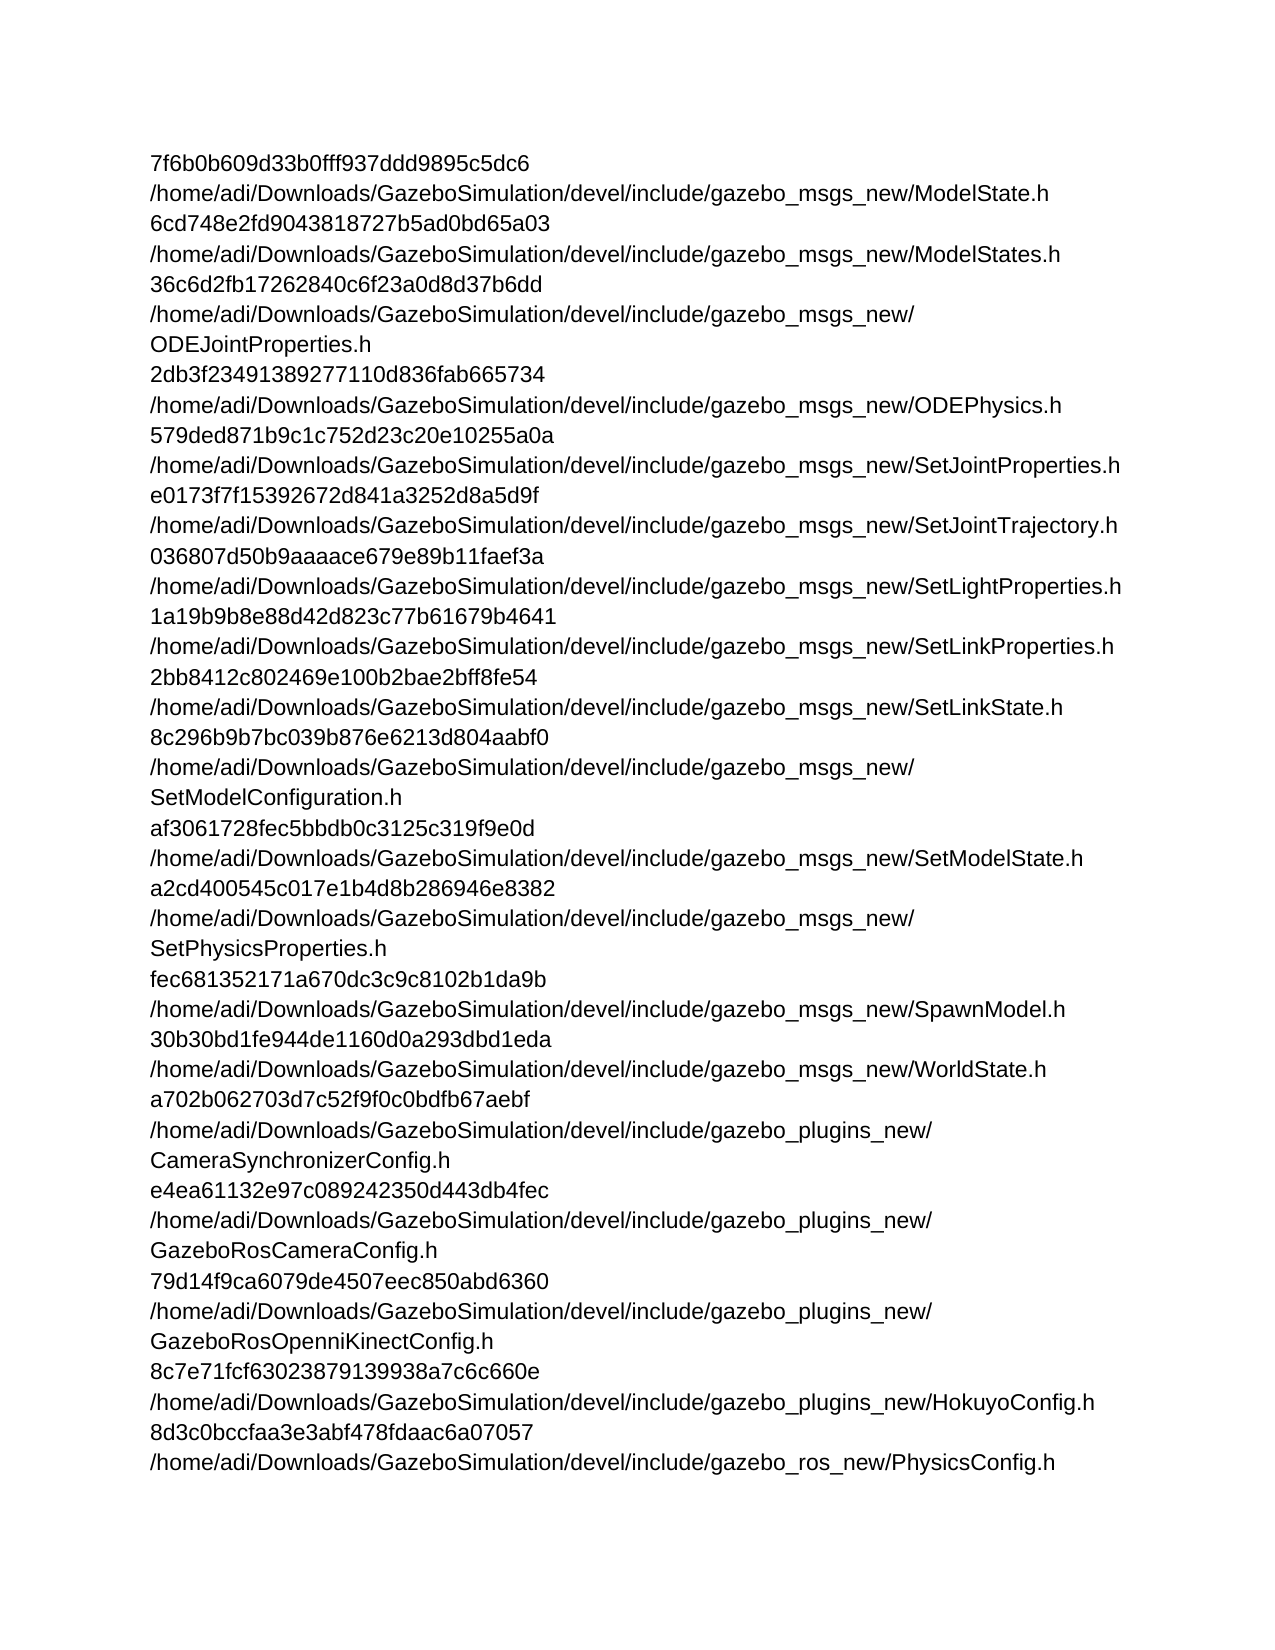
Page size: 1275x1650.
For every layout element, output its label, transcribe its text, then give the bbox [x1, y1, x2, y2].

text 7f6b0b609d33b0fff937ddd9895c5dc6 /home/adi/Downloads/GazeboSimulation/devel/include/gazebo_msgs_new/ModelState.h [150, 150, 1125, 207]
text 79d14f9ca6079de4507eec850abd6360 /home/adi/Downloads/GazeboSimulation/devel/include/gazebo_plugins_new/GazeboRosOpenniKinectConfig.h [150, 1268, 1125, 1354]
text a702b062703d7c52f9f0c0bdfb67aebf /home/adi/Downloads/GazeboSimulation/devel/include/gazebo_plugins_new/CameraSynchronizerConfig.h [150, 1086, 1125, 1173]
text 579ded871b9c1c752d23c20e10255a0a /home/adi/Downloads/GazeboSimulation/devel/include/gazebo_msgs_new/SetJointProperties.h [150, 422, 1125, 478]
text 30b30bd1fe944de1160d0a293dbd1eda /home/adi/Downloads/GazeboSimulation/devel/include/gazebo_msgs_new/WorldState.h [150, 1026, 1125, 1083]
text 1a19b9b8e88d42d823c77b61679b4641 /home/adi/Downloads/GazeboSimulation/devel/include/gazebo_msgs_new/SetLinkProperties.h [150, 603, 1125, 660]
text fec681352171a670dc3c9c8102b1da9b /home/adi/Downloads/GazeboSimulation/devel/include/gazebo_msgs_new/SpawnModel.h [150, 966, 1125, 1022]
text 2bb8412c802469e100b2bae2bff8fe54 /home/adi/Downloads/GazeboSimulation/devel/include/gazebo_msgs_new/SetLinkState.h [150, 663, 1125, 720]
text 8c296b9b7bc039b876e6213d804aabf0 /home/adi/Downloads/GazeboSimulation/devel/include/gazebo_msgs_new/SetModelConfiguration.h [150, 724, 1125, 811]
text 2db3f23491389277110d836fab665734 /home/adi/Downloads/GazeboSimulation/devel/include/gazebo_msgs_new/ODEPhysics.h [150, 361, 1125, 418]
text 36c6d2fb17262840c6f23a0d8d37b6dd /home/adi/Downloads/GazeboSimulation/devel/include/gazebo_msgs_new/ODEJointProperties.h [150, 271, 1125, 358]
text 8d3c0bccfaa3e3abf478fdaac6a07057 /home/adi/Downloads/GazeboSimulation/devel/include/gazebo_ros_new/PhysicsConfig.h [150, 1419, 1125, 1475]
text 8c7e71fcf63023879139938a7c6c660e /home/adi/Downloads/GazeboSimulation/devel/include/gazebo_plugins_new/HokuyoConfig.h [150, 1358, 1125, 1415]
text a2cd400545c017e1b4d8b286946e8382 /home/adi/Downloads/GazeboSimulation/devel/include/gazebo_msgs_new/SetPhysicsProperties.h [150, 875, 1125, 962]
text 6cd748e2fd9043818727b5ad0bd65a03 /home/adi/Downloads/GazeboSimulation/devel/include/gazebo_msgs_new/ModelStates.h [150, 210, 1125, 267]
text 036807d50b9aaaace679e89b11faef3a /home/adi/Downloads/GazeboSimulation/devel/include/gazebo_msgs_new/SetLightProperties.h [150, 543, 1125, 599]
text af3061728fec5bbdb0c3125c319f9e0d /home/adi/Downloads/GazeboSimulation/devel/include/gazebo_msgs_new/SetModelState.h [150, 814, 1125, 871]
text e4ea61132e97c089242350d443db4fec /home/adi/Downloads/GazeboSimulation/devel/include/gazebo_plugins_new/GazeboRosCameraConfig.h [150, 1177, 1125, 1264]
text e0173f7f15392672d841a3252d8a5d9f /home/adi/Downloads/GazeboSimulation/devel/include/gazebo_msgs_new/SetJointTrajectory.h [150, 482, 1125, 539]
